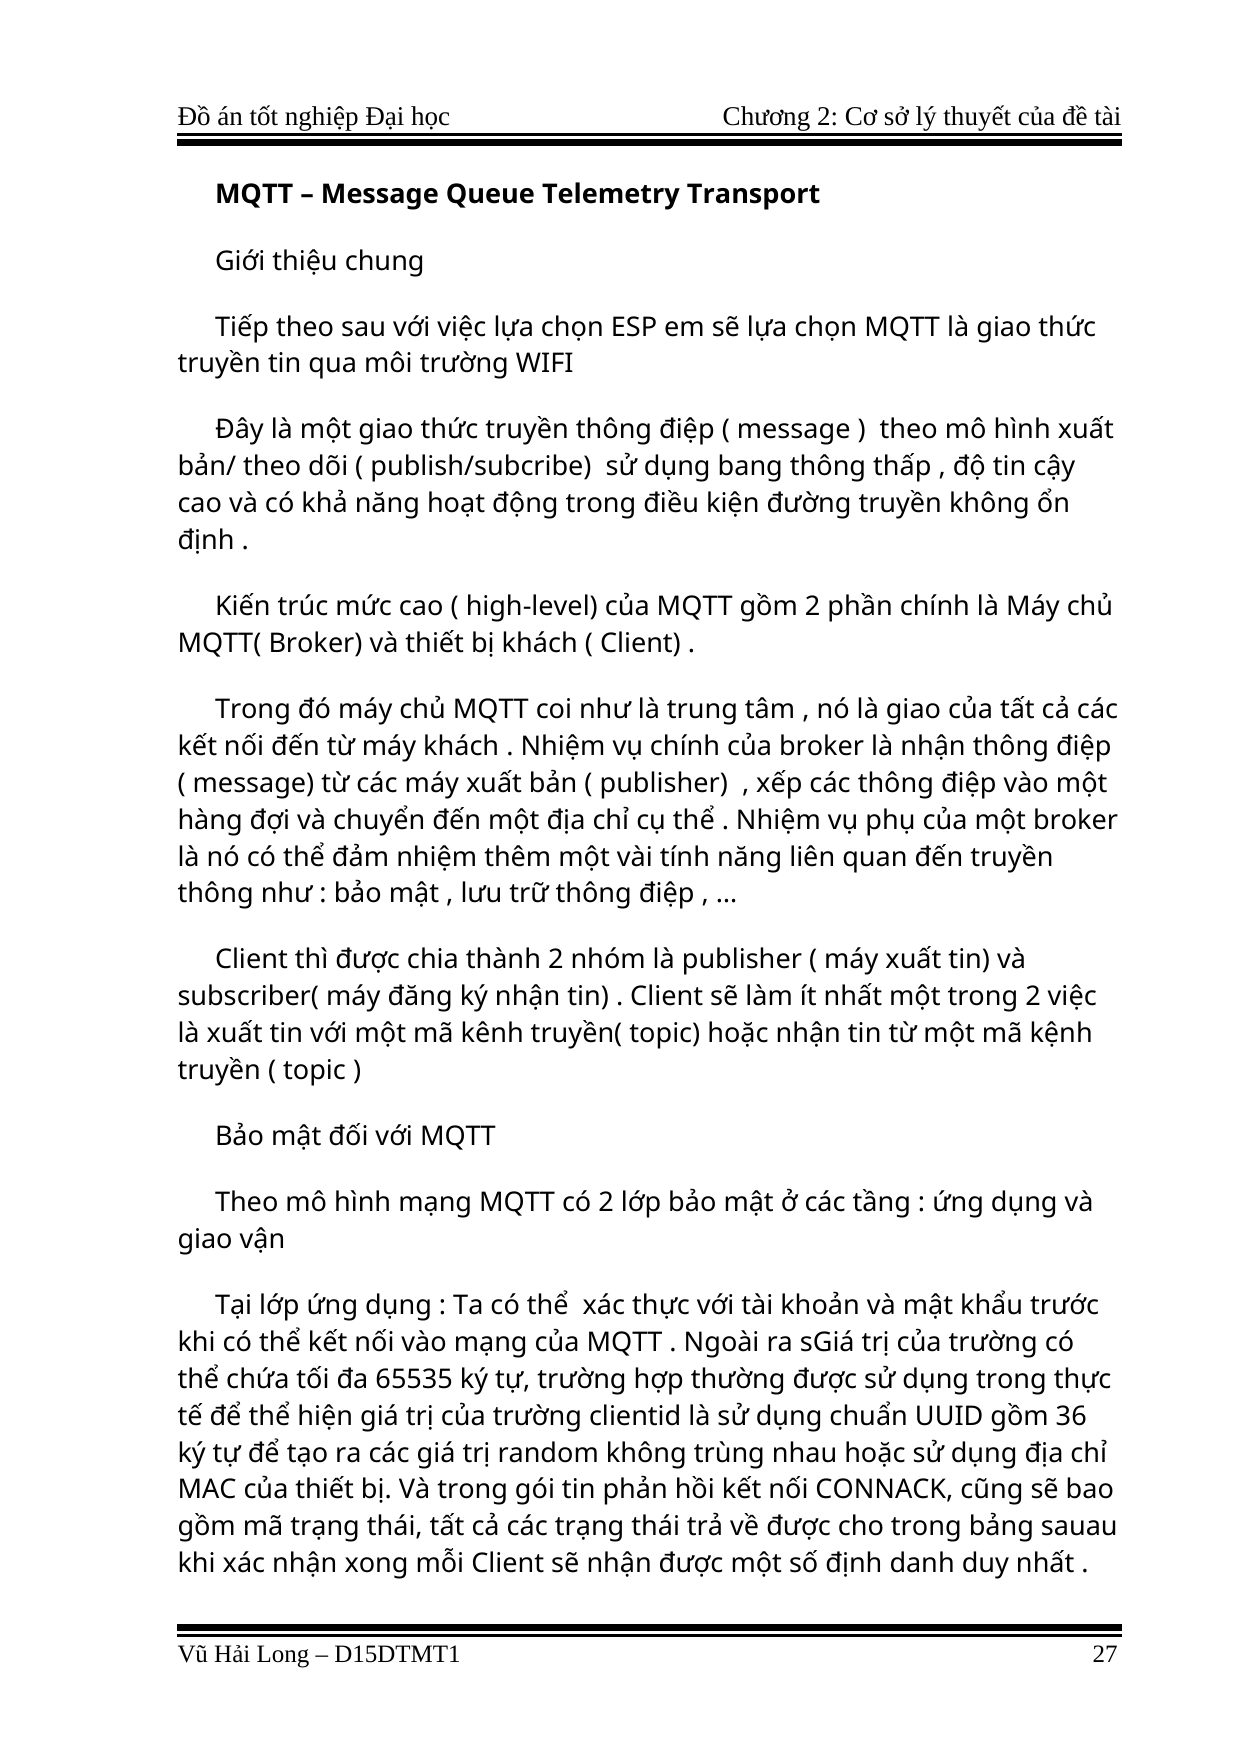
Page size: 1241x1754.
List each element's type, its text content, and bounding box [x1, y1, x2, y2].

text Client thì được chia thành 2 nhóm là publisher ( máy xuất tin) và subscriber( máy đăng ký nhận tin) . Client sẽ làm ít nhất một trong 2 việc là xuất tin với một mã kênh truyền( topic) hoặc nhận tin từ một mã kệnh truyền ( topic ) [177, 940, 1122, 1087]
text Tại lớp ứng dụng : Ta có thể xác thực với tài khoản và mật khẩu trước khi có thể kết nối vào mạng của MQTT . Ngoài ra sGiá trị của trường có thể chứa tối đa 65535 ký tự, trường hợp thường được sử dụng trong thực tế để thể hiện giá trị của trường clientid là sử dụng chuẩn UUID gồm 36 ký tự để tạo ra các giá trị random không trùng nhau hoặc sử dụng địa chỉ MAC của thiết bị. Và trong gói tin phản hồi kết nối CONNACK, cũng sẽ bao gồm mã trạng thái, tất cả các trạng thái trả về được cho trong bảng sauau khi xác nhận xong mỗi Client sẽ nhận được một số định danh duy nhất . [177, 1286, 1122, 1581]
text Bảo mật đối với MQTT [177, 1117, 1122, 1153]
text Đây là một giao thức truyền thông điệp ( message ) theo mô hình xuất bản/ theo dõi ( publish/subcribe) sử dụng bang thông thấp , độ tin cậy cao và có khả năng hoạt động trong điều kiện đường truyền không ổn định . [177, 410, 1122, 557]
text Trong đó máy chủ MQTT coi như là trung tâm , nó là giao của tất cả các kết nối đến từ máy khách . Nhiệm vụ chính của broker là nhận thông điệp ( message) từ các máy xuất bản ( publisher) , xếp các thông điệp vào một hàng đợi và chuyển đến một địa chỉ cụ thể . Nhiệm vụ phụ của một broker là nó có thể đảm nhiệm thêm một vài tính năng liên quan đến truyền thông như : bảo mật , lưu trữ thông điệp , … [177, 689, 1122, 911]
text Kiến trúc mức cao ( high-level) của MQTT gồm 2 phần chính là Máy chủ MQTT( Broker) và thiết bị khách ( Client) . [177, 587, 1122, 660]
text Tiếp theo sau với việc lựa chọn ESP em sẽ lựa chọn MQTT là giao thức truyền tin qua môi trường WIFI [177, 307, 1122, 381]
text Giới thiệu chung [177, 241, 1122, 278]
text Theo mô hình mạng MQTT có 2 lớp bảo mật ở các tầng : ứng dụng và giao vận [177, 1183, 1122, 1256]
text MQTT – Message Queue Telemetry Transport [177, 175, 1122, 212]
